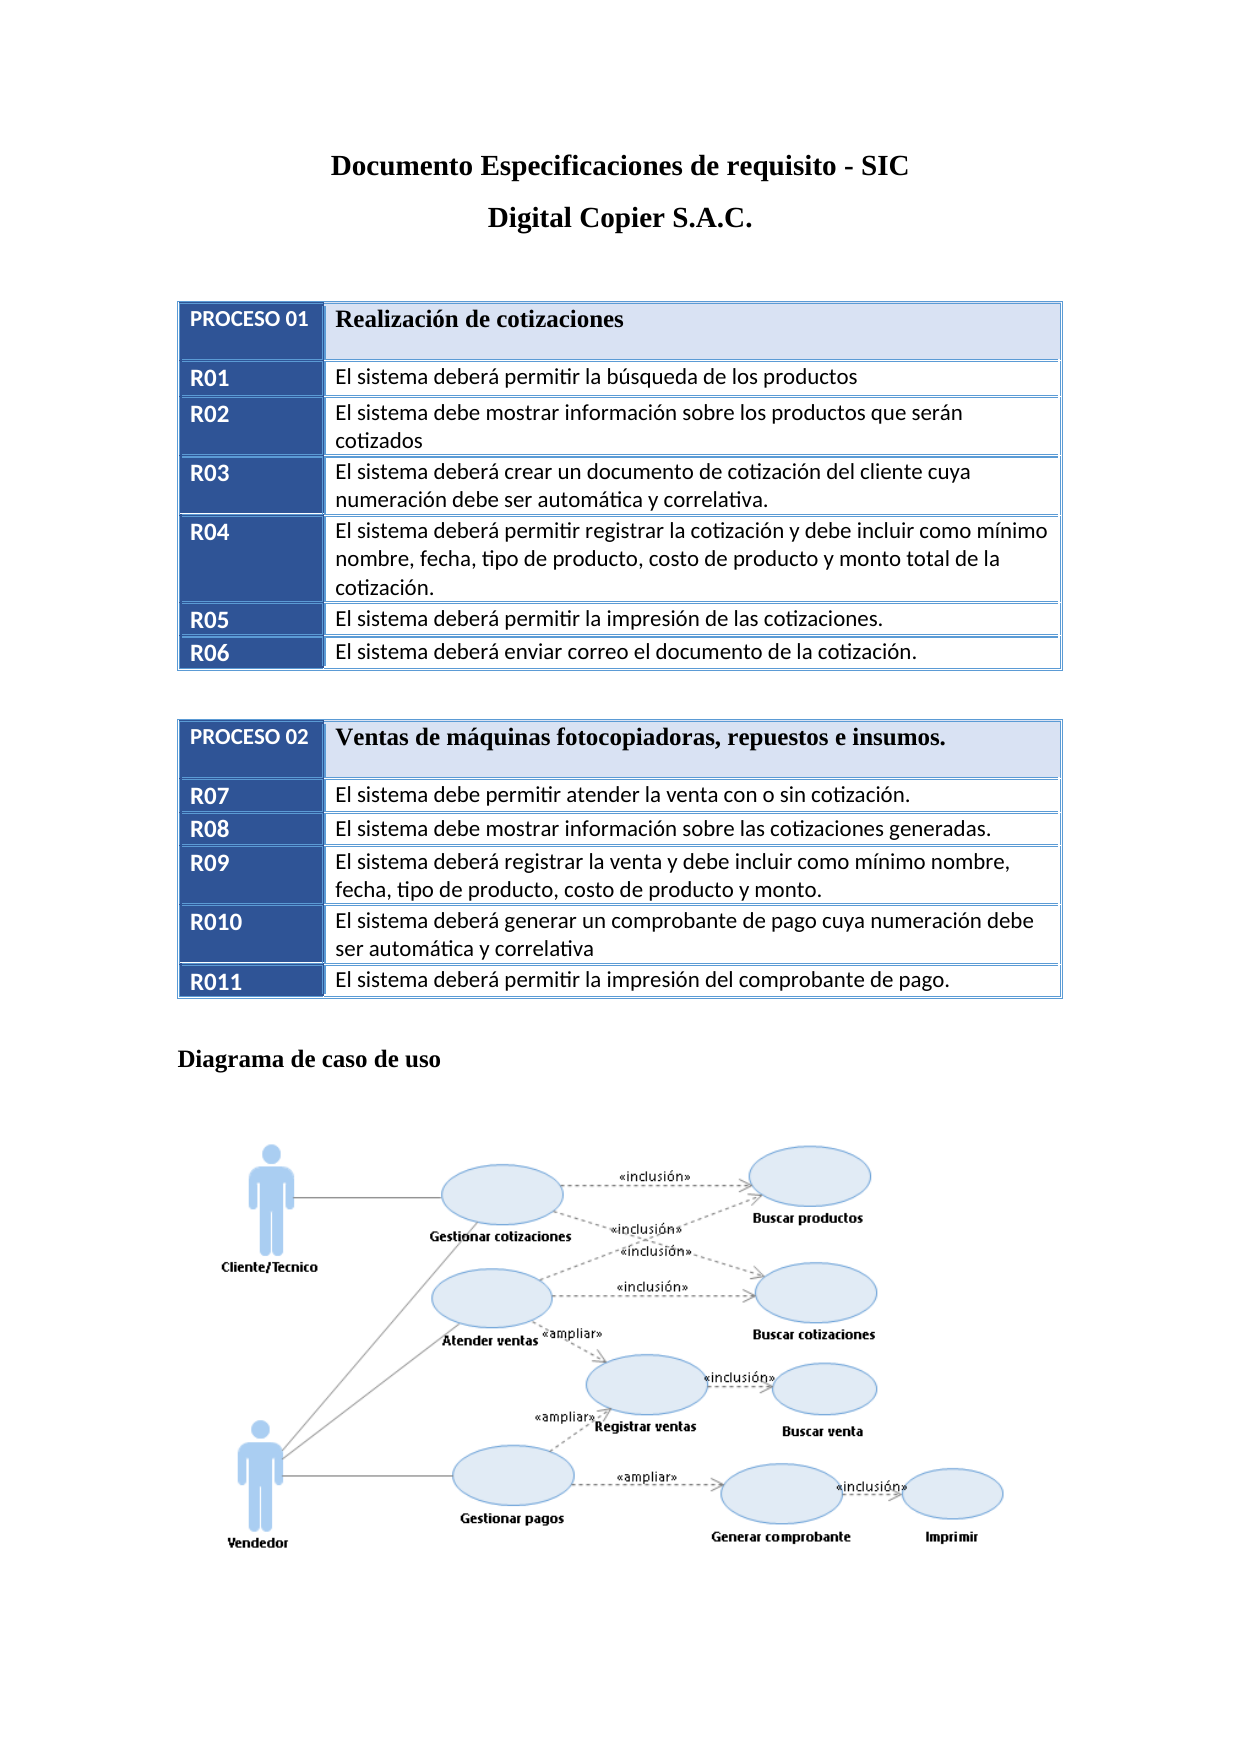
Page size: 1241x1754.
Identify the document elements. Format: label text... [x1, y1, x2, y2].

table_cell El sistema deberá crear un documento de cotización del cliente cuya numeración debe ser automática y correlativa. [324, 454, 1061, 513]
table_cell El sistema deberá permitir la búsqueda de los productos [324, 359, 1061, 395]
table_cell El sistema deberá generar un comprobante de pago cuya numeración debe ser automática y correlativa [324, 903, 1061, 962]
table_cell R011 [180, 963, 324, 996]
table_cell El sistema deberá permitir la impresión del comprobante de pago. [324, 963, 1060, 996]
table_header Ventas de máquinas fotocopiadoras, repuestos e insumos. [324, 722, 1060, 777]
table_header PROCESO 01 [179, 302, 324, 359]
table_cell R02 [179, 395, 324, 454]
table_header PROCESO 02 [180, 720, 324, 777]
table_cell El sistema debe mostrar información sobre los productos que serán cotizados [324, 395, 1061, 454]
table_cell R04 [180, 514, 322, 601]
text Documento Especificaciones de requisito - SIC [177, 148, 1063, 181]
table_header Realización de cotizaciones [324, 304, 1060, 359]
table_cell R06 [179, 634, 324, 668]
table_cell El sistema deberá permitir registrar la cotización y debe incluir como mínimo nombre, fecha, tipo de producto, costo de producto y monto total de la cotización. [326, 514, 1060, 601]
text Diagrama de caso de uso [177, 1044, 1063, 1073]
table_cell El sistema debe mostrar información sobre las cotizaciones generadas. [326, 811, 1060, 844]
table_cell R05 [180, 601, 322, 634]
table_cell El sistema deberá permitir la impresión de las cotizaciones. [326, 601, 1060, 634]
table_cell R010 [179, 903, 324, 962]
table_cell El sistema deberá enviar correo el documento de la cotización. [324, 634, 1061, 668]
table_cell El sistema deberá registrar la venta y debe incluir como mínimo nombre, fecha, tipo de producto, costo de producto y monto. [324, 844, 1061, 903]
text Digital Copier S.A.C. [177, 200, 1063, 234]
picture [195, 1131, 1082, 1587]
table_cell El sistema debe permitir atender la venta con o sin cotización. [326, 777, 1060, 811]
table_cell R07 [180, 777, 322, 811]
table_cell R09 [179, 844, 324, 903]
table_cell R08 [180, 811, 322, 844]
table_cell R01 [179, 359, 324, 395]
table_cell R03 [179, 454, 324, 513]
